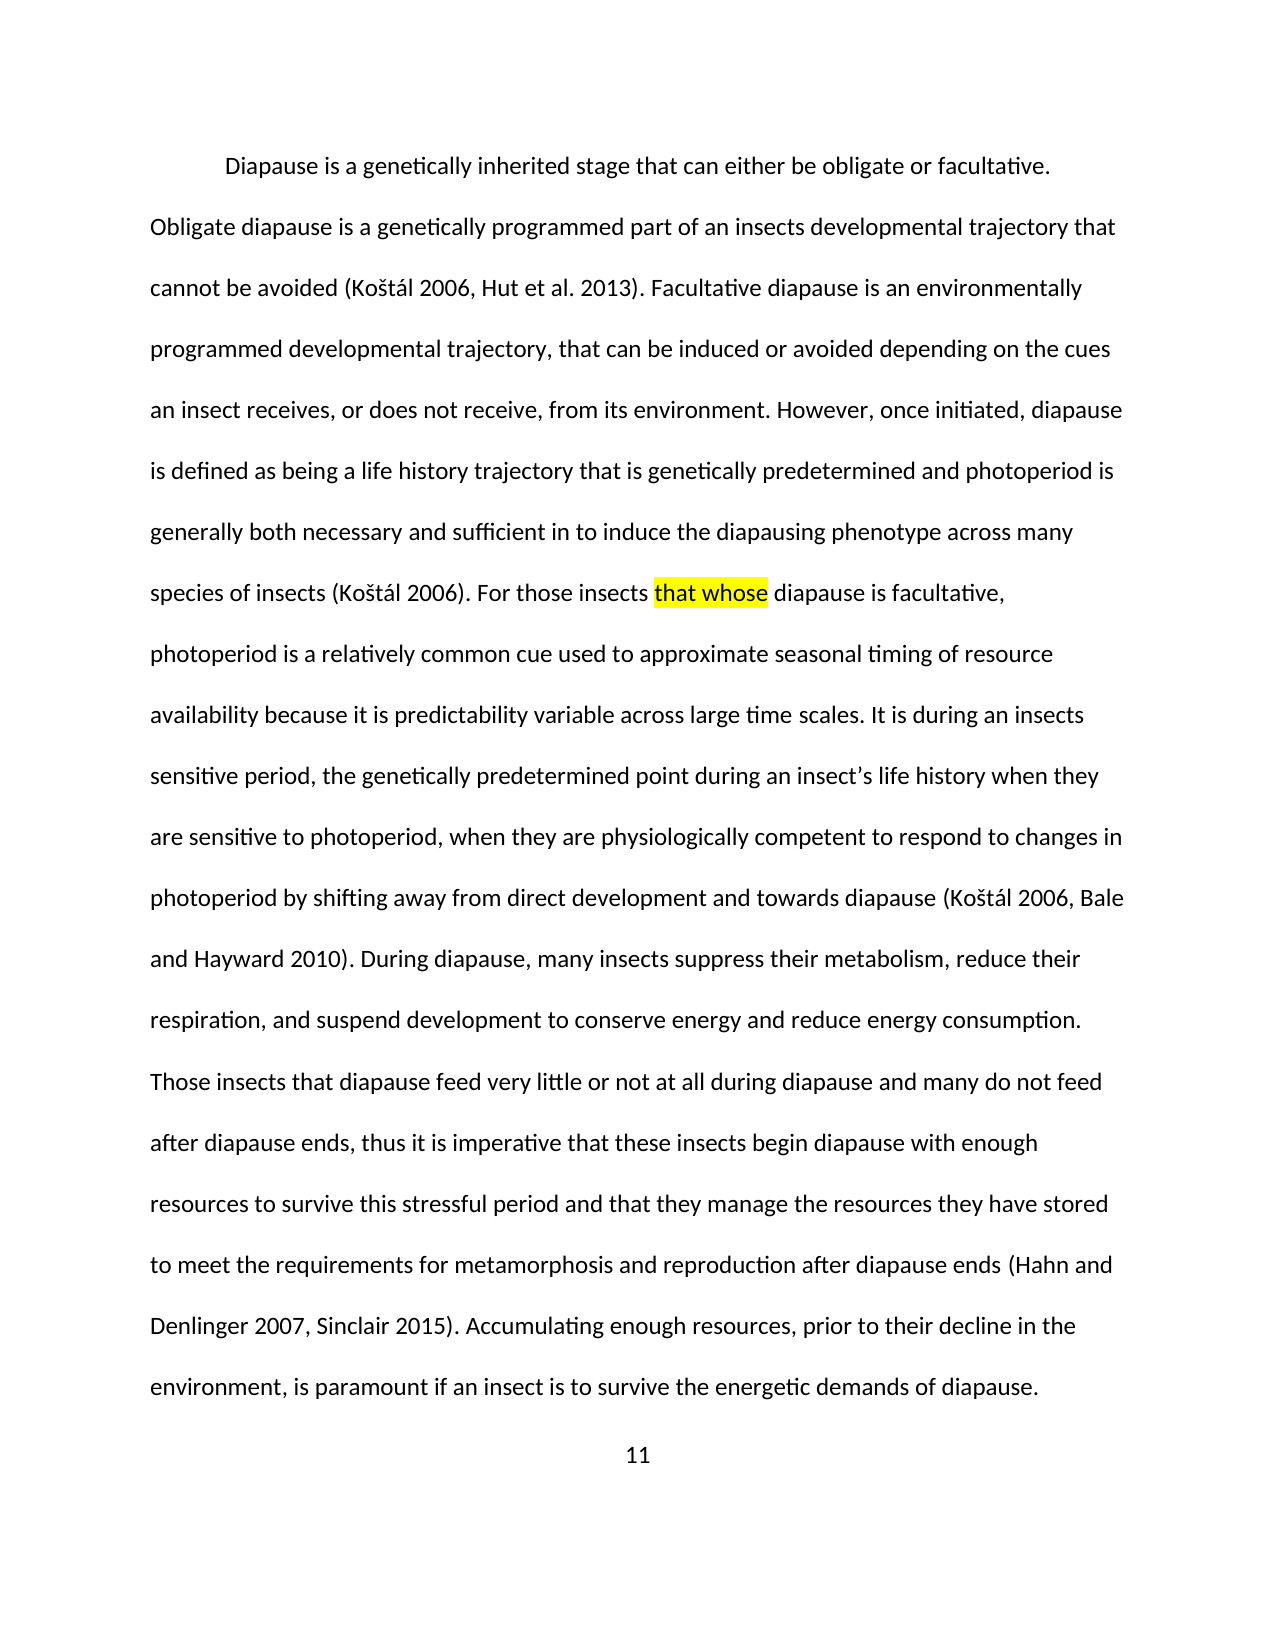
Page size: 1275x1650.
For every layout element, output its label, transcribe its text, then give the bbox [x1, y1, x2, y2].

text Diapause is a genetically inherited stage that can either be obligate or facultative. Obligate diapause is a genetically programmed part of an insects developmental trajectory that cannot be avoided (Koštál 2006, Hut et al. 2013). Facultative diapause is an environmentally programmed developmental trajectory, that can be induced or avoided depending on the cues an insect receives, or does not receive, from its environment. However, once initiated, diapause is defined as being a life history trajectory that is genetically predetermined and photoperiod is generally both necessary and sufficient in to induce the diapausing phenotype across many species of insects (Koštál 2006). For those insects that whose diapause is facultative, photoperiod is a relatively common cue used to approximate seasonal timing of resource availability because it is predictability variable across large time scales. It is during an insects sensitive period, the genetically predetermined point during an insect’s life history when they are sensitive to photoperiod, when they are physiologically competent to respond to changes in photoperiod by shifting away from direct development and towards diapause (Koštál 2006, Bale and Hayward 2010). During diapause, many insects suppress their metabolism, reduce their respiration, and suspend development to conserve energy and reduce energy consumption. Those insects that diapause feed very little or not at all during diapause and many do not feed after diapause ends, thus it is imperative that these insects begin diapause with enough resources to survive this stressful period and that they manage the resources they have stored to meet the requirements for metamorphosis and reproduction after diapause ends (Hahn and Denlinger 2007, Sinclair 2015). Accumulating enough resources, prior to their decline in the environment, is paramount if an insect is to survive the energetic demands of diapause. [150, 150, 1125, 1401]
